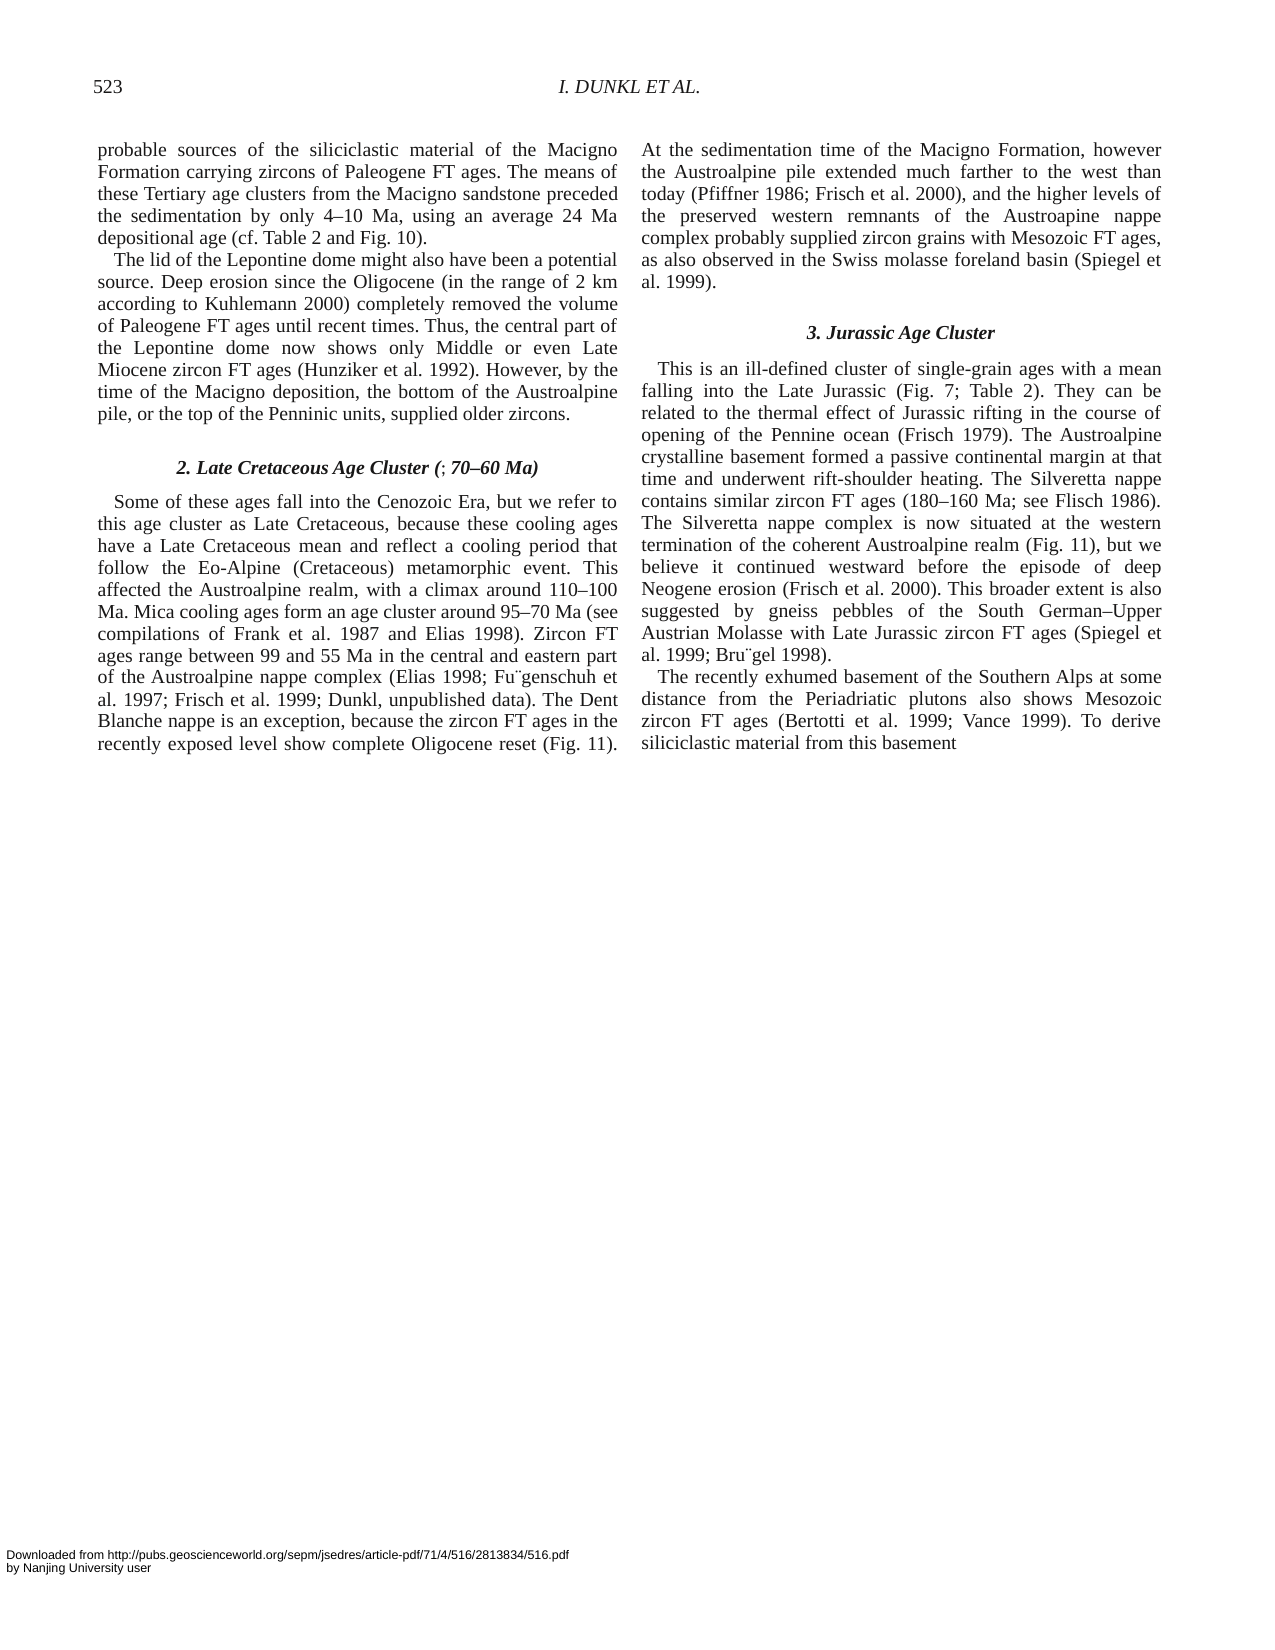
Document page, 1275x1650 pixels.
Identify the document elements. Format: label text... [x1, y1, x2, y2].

text The lid of the Lepontine dome might also have been a potential source. Deep erosion since the Oligocene (in the range of 2 km according to Kuhlemann 2000) completely removed the volume of Paleogene FT ages until recent times. Thus, the central part of the Lepontine dome now shows only Middle or even Late Miocene zircon FT ages (Hunziker et al. 1992). However, by the time of the Macigno deposition, the bottom of the Austroalpine pile, or the top of the Penninic units, supplied older zircons. [97, 249, 618, 425]
text This is an ill-defined cluster of single-grain ages with a mean falling into the Late Jurassic (Fig. 7; Table 2). They can be related to the thermal effect of Jurassic rifting in the course of opening of the Pennine ocean (Frisch 1979). The Austroalpine crystalline basement formed a passive continental margin at that time and underwent rift-shoulder heating. The Silveretta nappe contains similar zircon FT ages (180–160 Ma; see Flisch 1986). The Silveretta nappe complex is now situated at the western termination of the coherent Austroalpine realm (Fig. 11), but we believe it continued westward before the episode of deep Neogene erosion (Frisch et al. 2000). This broader extent is also suggested by gneiss pebbles of the South German–Upper Austrian Molasse with Late Jurassic zircon FT ages (Spiegel et al. 1999; Bru¨gel 1998). [641, 358, 1162, 666]
subtitle 2. Late Cretaceous Age Cluster (; 70–60 Ma) [118, 455, 599, 479]
text Some of these ages fall into the Cenozoic Era, but we refer to this age cluster as Late Cretaceous, because these cooling ages have a Late Cretaceous mean and reflect a cooling period that follow the Eo-Alpine (Cretaceous) metamorphic event. This affected the Austroalpine realm, with a climax around 110–100 Ma. Mica cooling ages form an age cluster around 95–70 Ma (see compilations of Frank et al. 1987 and Elias 1998). Zircon FT ages range between 99 and 55 Ma in the central and eastern part of the Austroalpine nappe complex (Elias 1998; Fu¨genschuh et al. 1997; Frisch et al. 1999; Dunkl, unpublished data). The Dent Blanche nappe is an exception, because the zircon FT ages in the recently exposed level show complete Oligocene reset (Fig. 11). At the sedimentation time of the Macigno Formation, however the Austroalpine pile extended much farther to the west than today (Pfiffner 1986; Frisch et al. 2000), and the higher levels of the preserved western remnants of the Austroapine nappe complex probably supplied zircon grains with Mesozoic FT ages, as also observed in the Swiss molasse foreland basin (Spiegel et al. 1999). [97, 491, 618, 754]
text The recently exhumed basement of the Southern Alps at some distance from the Periadriatic plutons also shows Mesozoic zircon FT ages (Bertotti et al. 1999; Vance 1999). To derive siliciclastic material from this basement [641, 666, 1162, 754]
subtitle 3. Jurassic Age Cluster [662, 321, 1142, 344]
text Some of these ages fall into the Cenozoic Era, but we refer to this age cluster as Late Cretaceous, because these cooling ages have a Late Cretaceous mean and reflect a cooling period that follow the Eo-Alpine (Cretaceous) metamorphic event. This affected the Austroalpine realm, with a climax around 110–100 Ma. Mica cooling ages form an age cluster around 95–70 Ma (see compilations of Frank et al. 1987 and Elias 1998). Zircon FT ages range between 99 and 55 Ma in the central and eastern part of the Austroalpine nappe complex (Elias 1998; Fu¨genschuh et al. 1997; Frisch et al. 1999; Dunkl, unpublished data). The Dent Blanche nappe is an exception, because the zircon FT ages in the recently exposed level show complete Oligocene reset (Fig. 11). At the sedimentation time of the Macigno Formation, however the Austroalpine pile extended much farther to the west than today (Pfiffner 1986; Frisch et al. 2000), and the higher levels of the preserved western remnants of the Austroapine nappe complex probably supplied zircon grains with Mesozoic FT ages, as also observed in the Swiss molasse foreland basin (Spiegel et al. 1999). [641, 139, 1162, 293]
